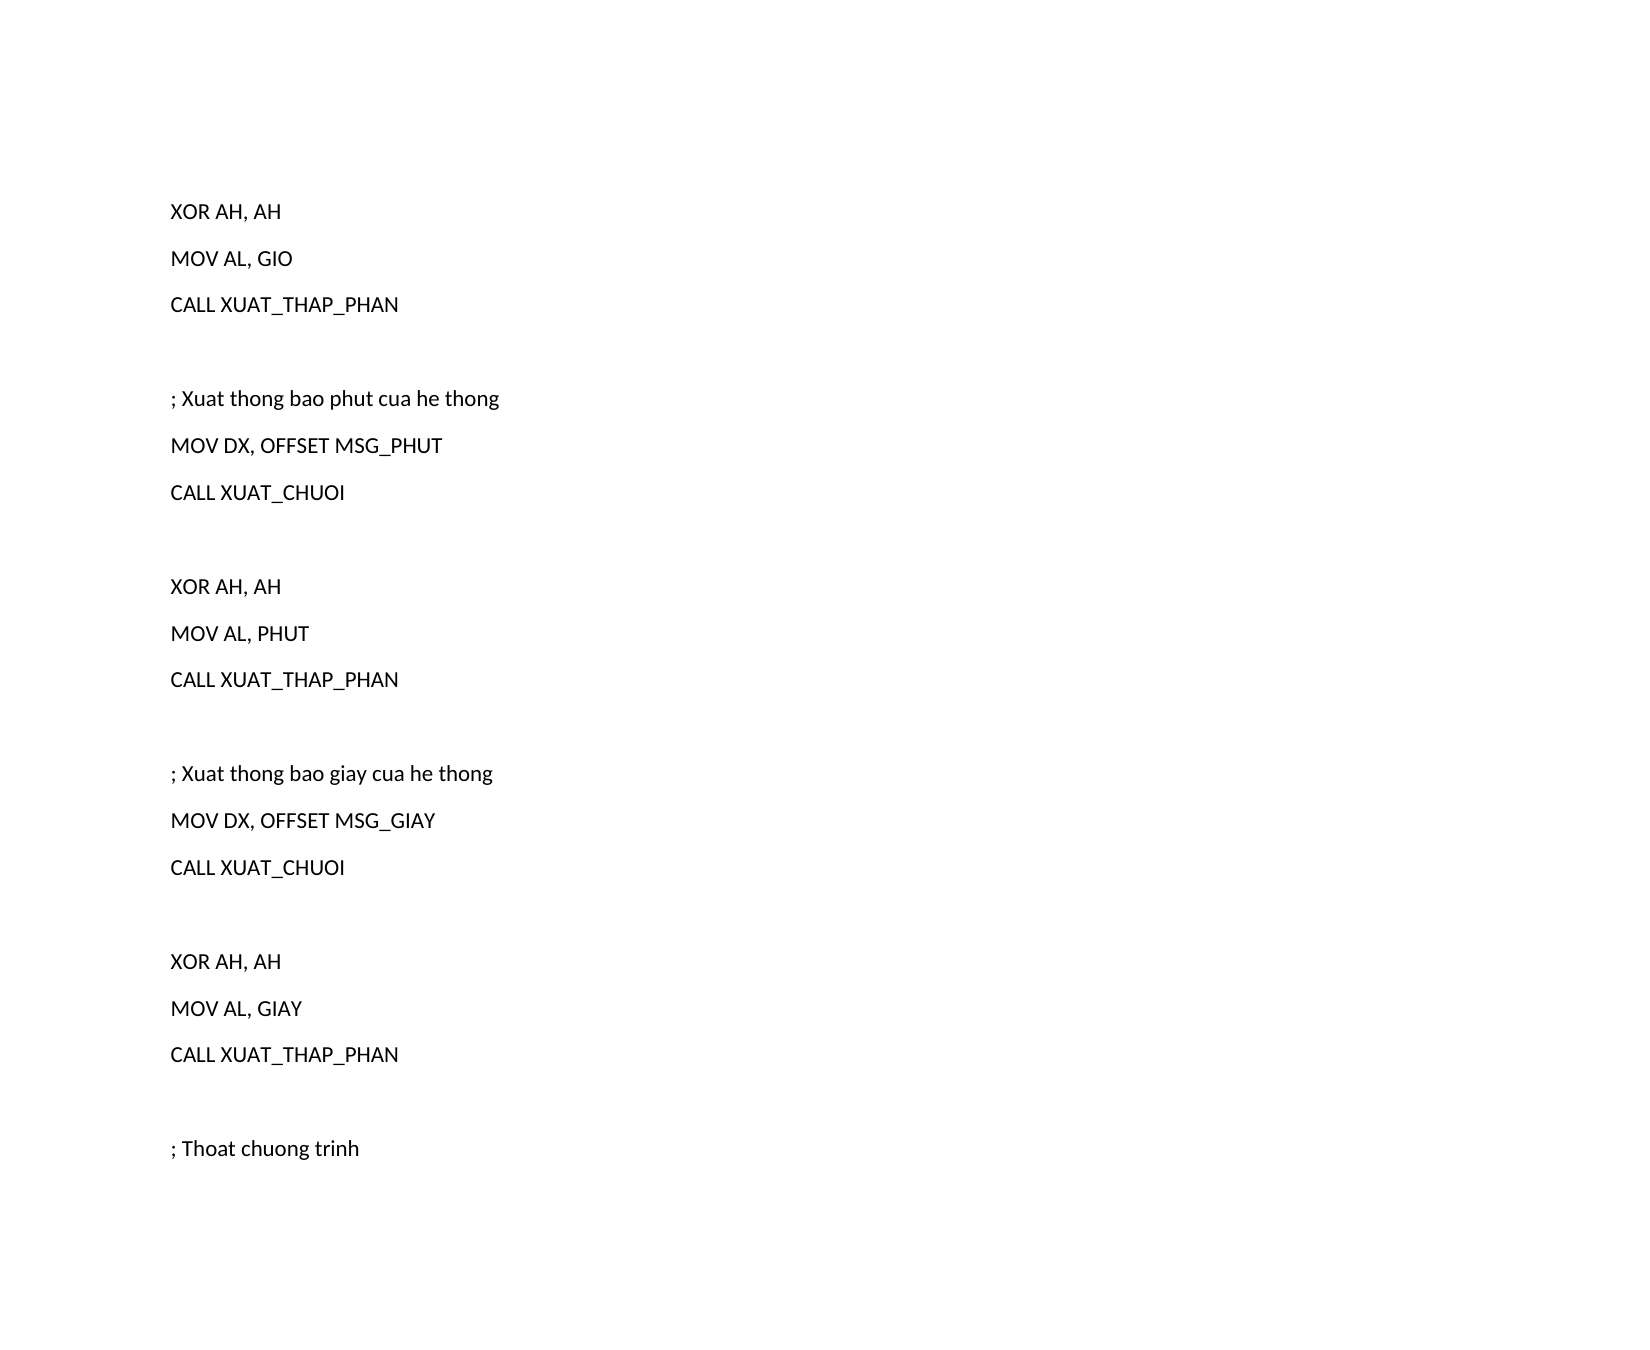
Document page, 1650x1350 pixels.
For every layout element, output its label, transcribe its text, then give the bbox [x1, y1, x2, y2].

text XOR AH, AH [150, 947, 1500, 975]
text MOV DX, OFFSET MSG_GIAY [150, 806, 1500, 834]
text XOR AH, AH [150, 197, 1500, 225]
text ; Thoat chuong trinh [150, 1134, 1500, 1162]
text CALL XUAT_THAP_PHAN [150, 1041, 1500, 1069]
text CALL XUAT_THAP_PHAN [150, 666, 1500, 694]
text CALL XUAT_CHUOI [150, 853, 1500, 881]
text XOR AH, AH [150, 572, 1500, 600]
text MOV AL, GIO [150, 244, 1500, 272]
text ; Xuat thong bao phut cua he thong [150, 384, 1500, 412]
text MOV AL, PHUT [150, 619, 1500, 647]
text ; Xuat thong bao giay cua he thong [150, 759, 1500, 787]
text CALL XUAT_CHUOI [150, 478, 1500, 506]
text CALL XUAT_THAP_PHAN [150, 291, 1500, 319]
text MOV DX, OFFSET MSG_PHUT [150, 431, 1500, 459]
text MOV AL, GIAY [150, 994, 1500, 1022]
